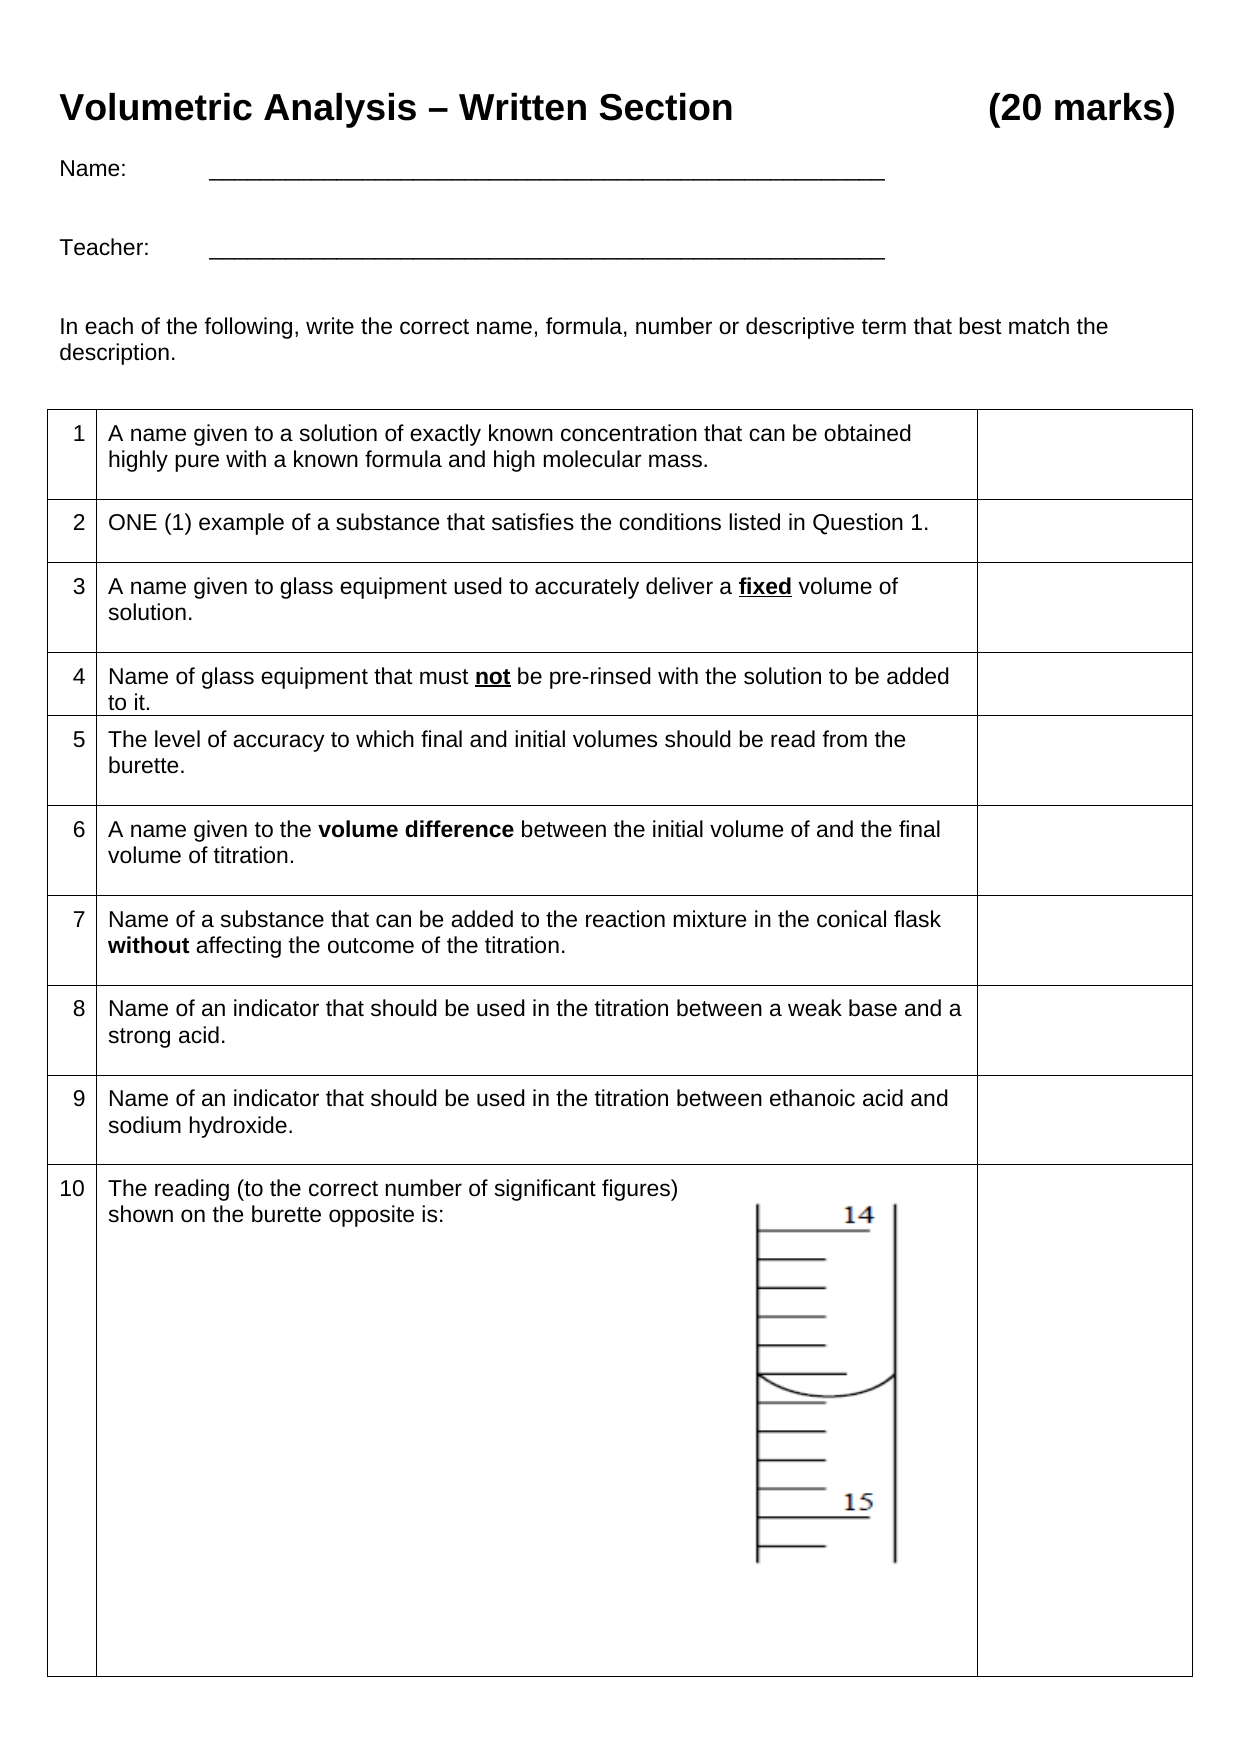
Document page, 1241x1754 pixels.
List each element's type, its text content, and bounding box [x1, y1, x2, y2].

table_cell A name given to the volume difference between the initial volume of and the final volume of titration. [97, 806, 977, 895]
table_cell 5 [48, 716, 96, 805]
text Teacher: _____________________________________________________ [59, 234, 1181, 260]
text Name: _____________________________________________________ [59, 155, 1181, 181]
table_cell 10 [48, 1165, 96, 1676]
table_cell The reading (to the correct number of significant figures) shown on the burette opposite is: [97, 1165, 977, 1676]
table_cell [978, 1076, 1192, 1164]
table_cell 6 [48, 806, 96, 895]
table_cell Name of an indicator that should be used in the titration between a weak base and a strong acid. [97, 986, 977, 1074]
table_cell [978, 500, 1192, 562]
table_cell [978, 806, 1192, 895]
table_cell A name given to glass equipment used to accurately deliver a fixed volume of solution. [97, 563, 977, 652]
table_header 1 [48, 410, 96, 499]
table_cell Name of an indicator that should be used in the titration between ethanoic acid and sodium hydroxide. [97, 1076, 977, 1164]
table_cell [978, 896, 1192, 985]
table_cell Name of a substance that can be added to the reaction mixture in the conical flask without affecting the outcome of the titration. [97, 896, 977, 985]
table_cell [978, 653, 1192, 715]
table_cell [978, 563, 1192, 652]
text In each of the following, write the correct name, formula, number or descriptive term that best match the description. [59, 313, 1181, 366]
table_cell The level of accuracy to which final and initial volumes should be read from the burette. [97, 716, 977, 805]
table_cell ONE (1) example of a substance that satisfies the conditions listed in Question 1. [97, 500, 977, 562]
table_cell [978, 1165, 1192, 1676]
table_header [978, 410, 1192, 499]
text Volumetric Analysis – Written Section (20 marks) [59, 85, 1181, 128]
table_cell [978, 986, 1192, 1074]
table_cell 9 [48, 1076, 96, 1164]
table_cell 8 [48, 986, 96, 1074]
table_header A name given to a solution of exactly known concentration that can be obtained highly pure with a known formula and high molecular mass. [97, 410, 977, 499]
table_cell 2 [48, 500, 96, 562]
table_cell 4 [48, 653, 96, 715]
table_cell 3 [48, 563, 96, 652]
picture [737, 1188, 936, 1575]
table_cell [978, 716, 1192, 805]
table_cell 7 [48, 896, 96, 985]
table_cell Name of glass equipment that must not be pre-rinsed with the solution to be added to it. [97, 653, 977, 715]
